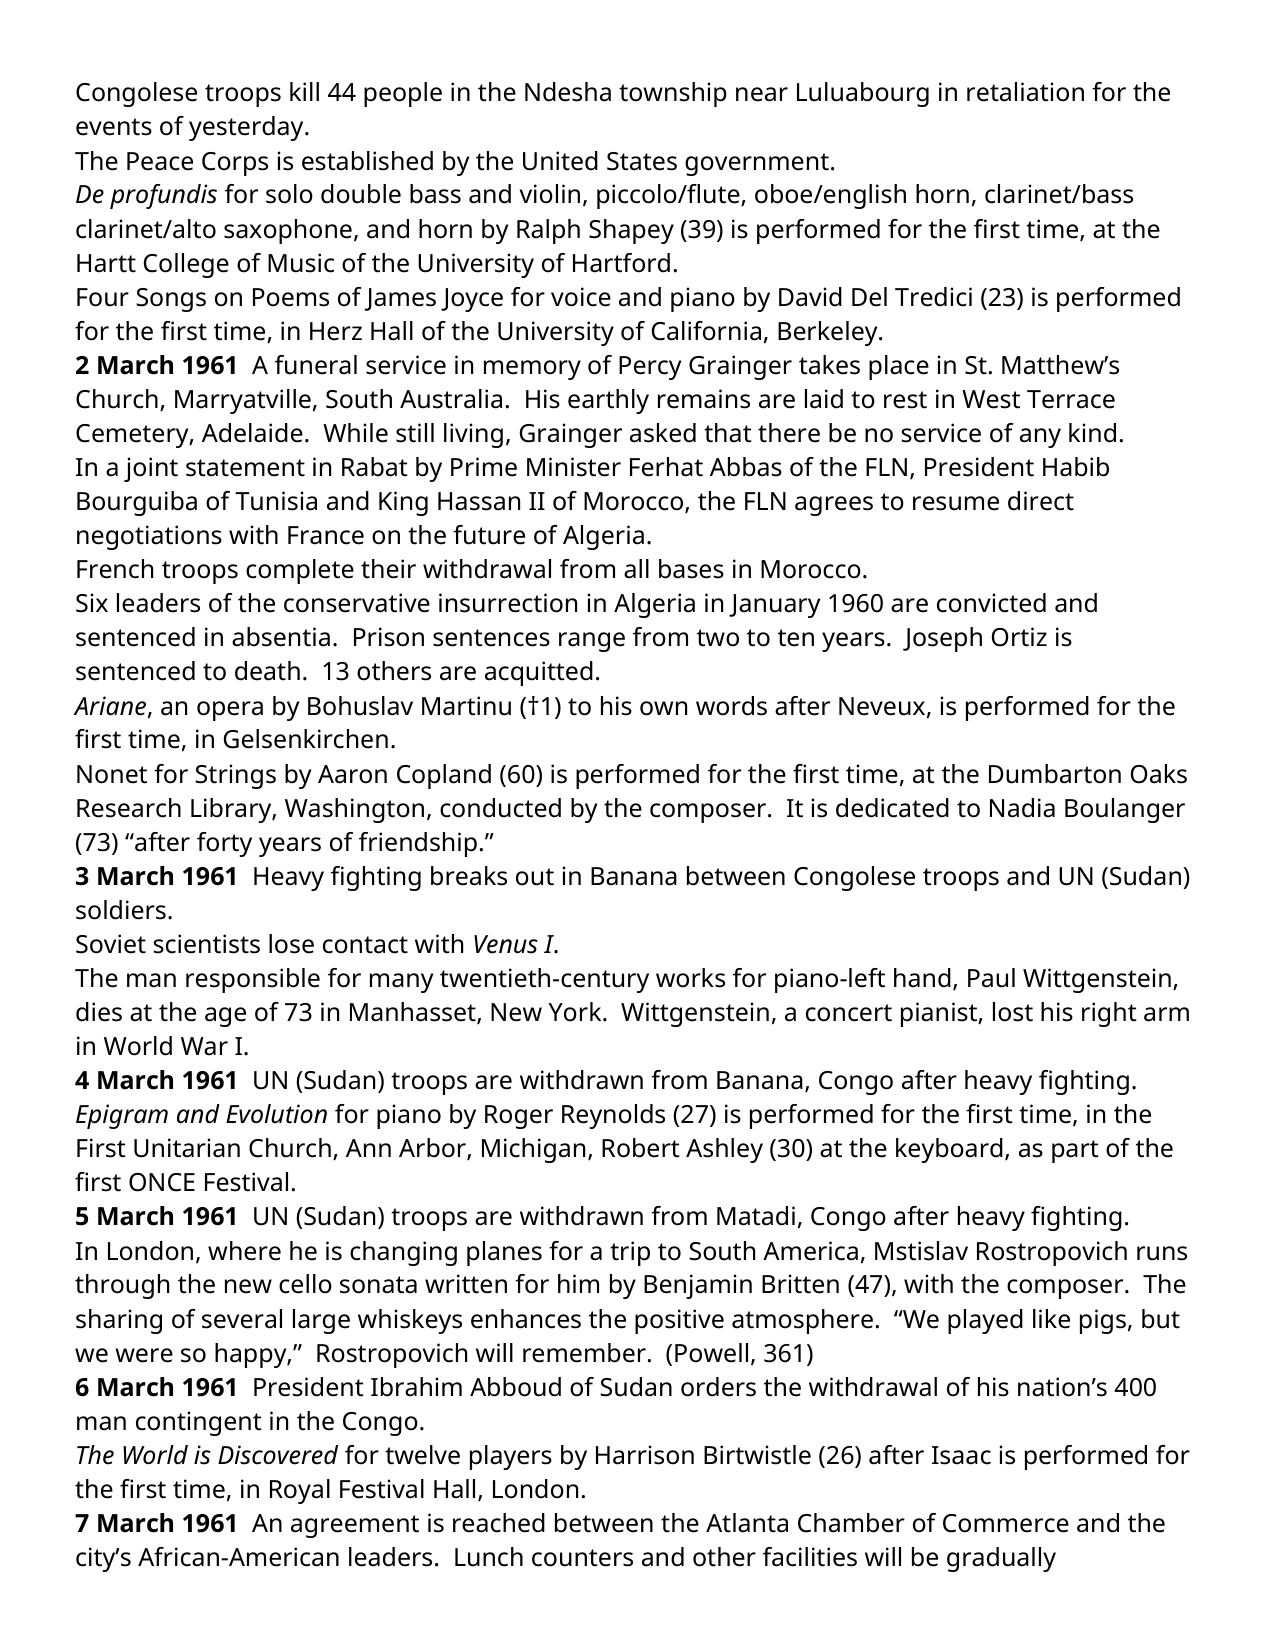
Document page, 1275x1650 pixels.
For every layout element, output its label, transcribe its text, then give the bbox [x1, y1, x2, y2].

text French troops complete their withdrawal from all bases in Morocco. [75, 552, 1200, 586]
text Nonet for Strings by Aaron Copland (60) is performed for the first time, at the Dumbarton Oaks Research Library, Washington, conducted by the composer. It is dedicated to Nadia Boulanger (73) “after forty years of friendship.” [75, 756, 1200, 858]
text The World is Discovered for twelve players by Harrison Birtwistle (26) after Isaac is performed for the first time, in Royal Festival Hall, London. [75, 1437, 1200, 1506]
text In a joint statement in Rabat by Prime Minister Ferhat Abbas of the FLN, President Habib Bourguiba of Tunisia and King Hassan II of Morocco, the FLN agrees to resume direct negotiations with France on the future of Algeria. [75, 450, 1200, 552]
text The man responsible for many twentieth-century works for piano-left hand, Paul Wittgenstein, dies at the age of 73 in Manhasset, New York. Wittgenstein, a concert pianist, lost his right arm in World War I. [75, 961, 1200, 1063]
text The Peace Corps is established by the United States government. [75, 143, 1200, 177]
text 6 March 1961 President Ibrahim Abboud of Sudan orders the withdrawal of his nation’s 400 man contingent in the Congo. [75, 1369, 1200, 1437]
text 3 March 1961 Heavy fighting breaks out in Banana between Congolese troops and UN (Sudan) soldiers. [75, 858, 1200, 927]
text In London, where he is changing planes for a trip to South America, Mstislav Rostropovich runs through the new cello sonata written for him by Benjamin Britten (47), with the composer. The sharing of several large whiskeys enhances the positive atmosphere. “We played like pigs, but we were so happy,” Rostropovich will remember. (Powell, 361) [75, 1233, 1200, 1369]
text Ariane, an opera by Bohuslav Martinu (†1) to his own words after Neveux, is performed for the first time, in Gelsenkirchen. [75, 688, 1200, 756]
text Congolese troops kill 44 people in the Ndesha township near Luluabourg in retaliation for the events of yesterday. [75, 75, 1200, 143]
text Four Songs on Poems of James Joyce for voice and piano by David Del Tredici (23) is performed for the first time, in Herz Hall of the University of California, Berkeley. [75, 279, 1200, 347]
text 2 March 1961 A funeral service in memory of Percy Grainger takes place in St. Matthew’s Church, Marryatville, South Australia. His earthly remains are laid to rest in West Terrace Cemetery, Adelaide. While still living, Grainger asked that there be no service of any kind. [75, 347, 1200, 450]
text Six leaders of the conservative insurrection in Algeria in January 1960 are convicted and sentenced in absentia. Prison sentences range from two to ten years. Joseph Ortiz is sentenced to death. 13 others are acquitted. [75, 586, 1200, 688]
text Soviet scientists lose contact with Venus I. [75, 927, 1200, 961]
text 4 March 1961 UN (Sudan) troops are withdrawn from Banana, Congo after heavy fighting. [75, 1063, 1200, 1097]
text 5 March 1961 UN (Sudan) troops are withdrawn from Matadi, Congo after heavy fighting. [75, 1199, 1200, 1233]
text Epigram and Evolution for piano by Roger Reynolds (27) is performed for the first time, in the First Unitarian Church, Ann Arbor, Michigan, Robert Ashley (30) at the keyboard, as part of the first ONCE Festival. [75, 1097, 1200, 1199]
text De profundis for solo double bass and violin, piccolo/flute, oboe/english horn, clarinet/bass clarinet/alto saxophone, and horn by Ralph Shapey (39) is performed for the first time, at the Hartt College of Music of the University of Hartford. [75, 177, 1200, 279]
